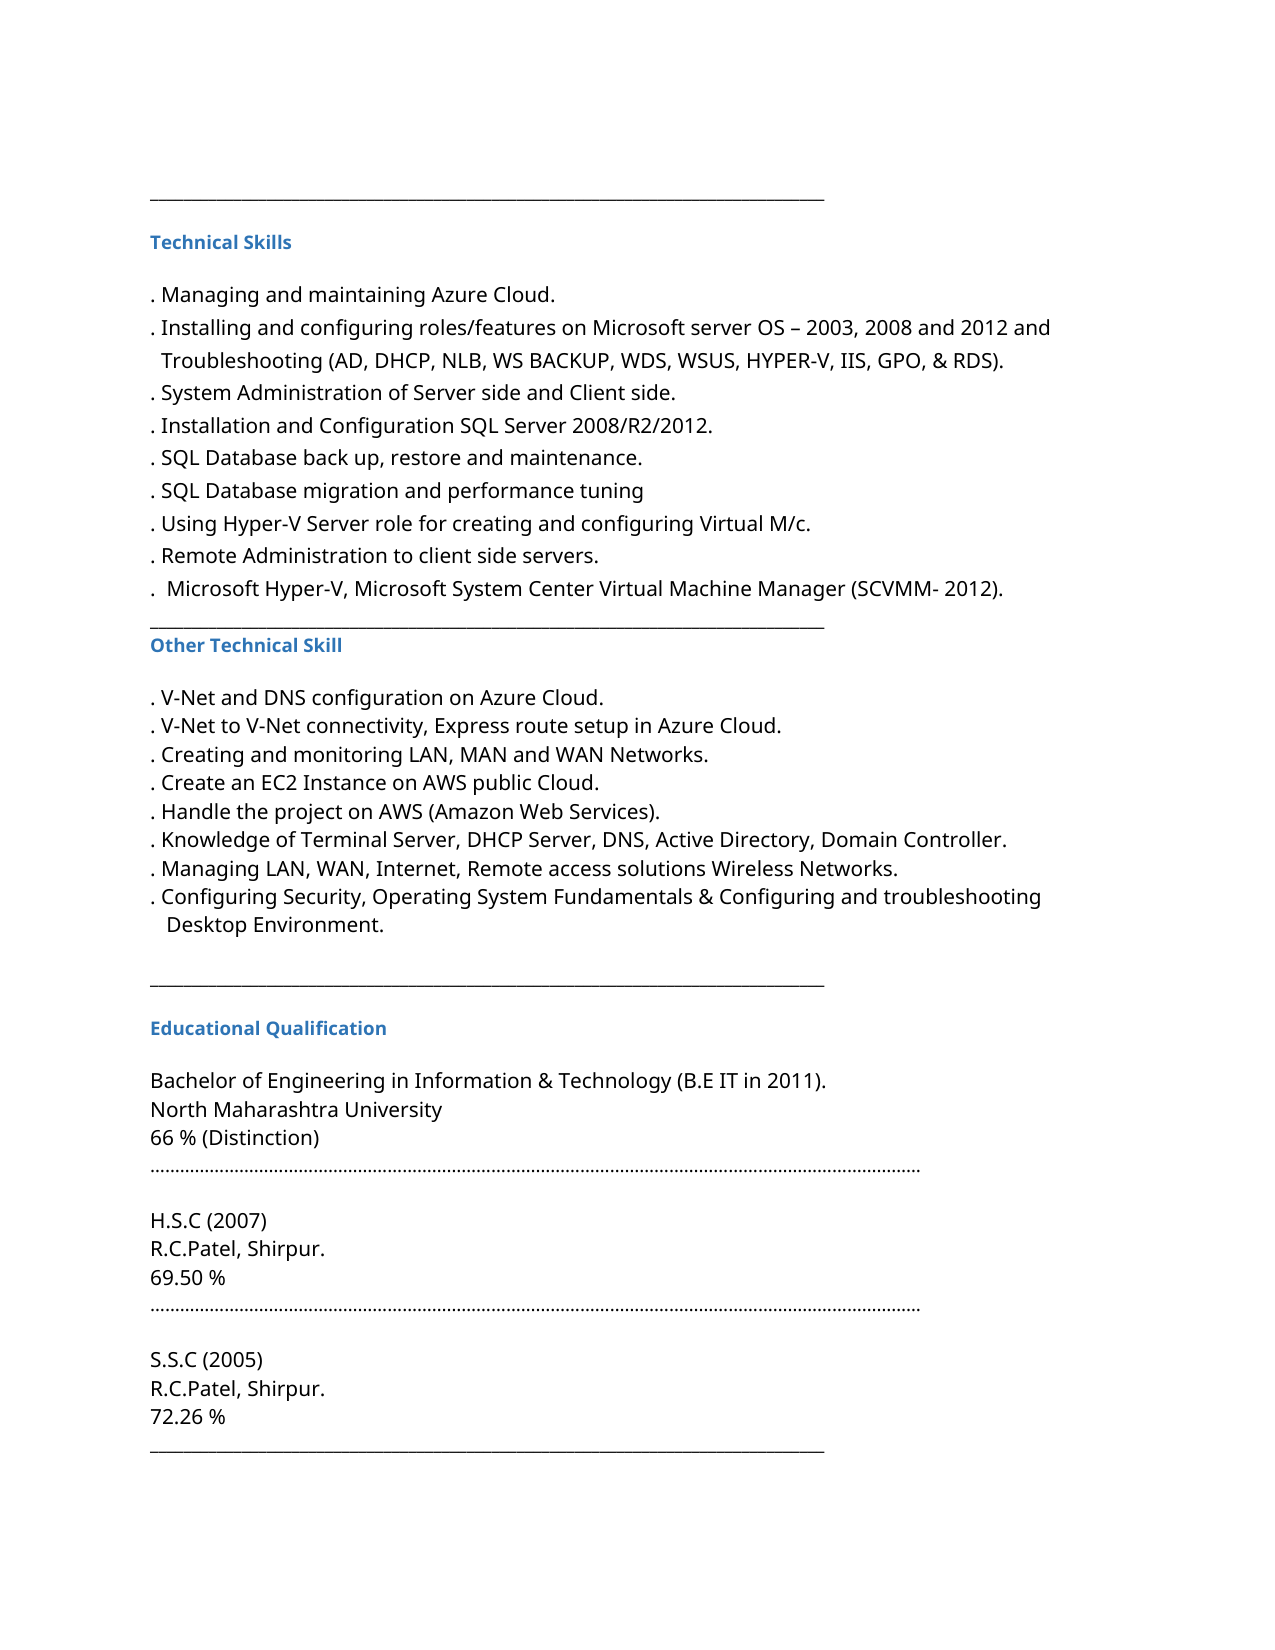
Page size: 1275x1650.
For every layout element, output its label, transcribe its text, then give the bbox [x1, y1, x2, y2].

text . Microsoft Hyper-V, Microsoft System Center Virtual Machine Manager (SCVMM- 2012). [150, 574, 1189, 602]
text Bachelor of Engineering in Information & Technology (B.E IT in 2011). [150, 1067, 1125, 1095]
text Other Technical Skill [150, 632, 1125, 658]
text ………………………………………………………………………………………………………………………………………… [150, 1152, 1125, 1177]
text R.C.Patel, Shirpur. [150, 1374, 1125, 1402]
text . SQL Database back up, restore and maintenance. [150, 443, 1189, 472]
text Troubleshooting (AD, DHCP, NLB, WS BACKUP, WDS, WSUS, HYPER-V, IIS, GPO, & RDS). [150, 346, 1189, 374]
text _________________________________________________________________________________ [150, 964, 1125, 990]
text H.S.C (2007) [150, 1206, 1125, 1234]
text Desktop Environment. [150, 911, 1125, 939]
text 72.26 % [150, 1402, 1125, 1431]
text R.C.Patel, Shirpur. [150, 1234, 1125, 1263]
text 69.50 % [150, 1263, 1125, 1291]
text . Configuring Security, Operating System Fundamentals & Configuring and troubleshooting [150, 882, 1125, 911]
text . Remote Administration to client side servers. [150, 541, 1189, 570]
text North Maharashtra University [150, 1095, 1125, 1123]
text Technical Skills [150, 229, 1125, 255]
text ………………………………………………………………………………………………………………………………………… [150, 1291, 1125, 1317]
text . Handle the project on AWS (Amazon Web Services). [150, 797, 1125, 825]
text . System Administration of Server side and Client side. [150, 378, 1189, 407]
text Educational Qualification [150, 1016, 1125, 1041]
text _________________________________________________________________________________ [150, 178, 1125, 204]
text . Knowledge of Terminal Server, DHCP Server, DNS, Active Directory, Domain Controller. [150, 825, 1125, 854]
text . V-Net to V-Net connectivity, Express route setup in Azure Cloud. [150, 712, 1125, 740]
text 66 % (Distinction) [150, 1123, 1125, 1152]
text . V-Net and DNS configuration on Azure Cloud. [150, 683, 1125, 712]
text _________________________________________________________________________________ [150, 607, 1125, 632]
text . Installation and Configuration SQL Server 2008/R2/2012. [150, 411, 1189, 439]
text S.S.C (2005) [150, 1345, 1125, 1374]
text . Managing and maintaining Azure Cloud. [150, 281, 1189, 309]
text . SQL Database migration and performance tuning [150, 476, 1189, 504]
text . Managing LAN, WAN, Internet, Remote access solutions Wireless Networks. [150, 854, 1125, 882]
text . Installing and configuring roles/features on Microsoft server OS – 2003, 2008 and 2012 and [150, 313, 1189, 342]
text . Creating and monitoring LAN, MAN and WAN Networks. [150, 740, 1125, 768]
text . Create an EC2 Instance on AWS public Cloud. [150, 768, 1125, 797]
text _________________________________________________________________________________ [150, 1431, 1125, 1456]
text . Using Hyper-V Server role for creating and configuring Virtual M/c. [150, 509, 1189, 537]
